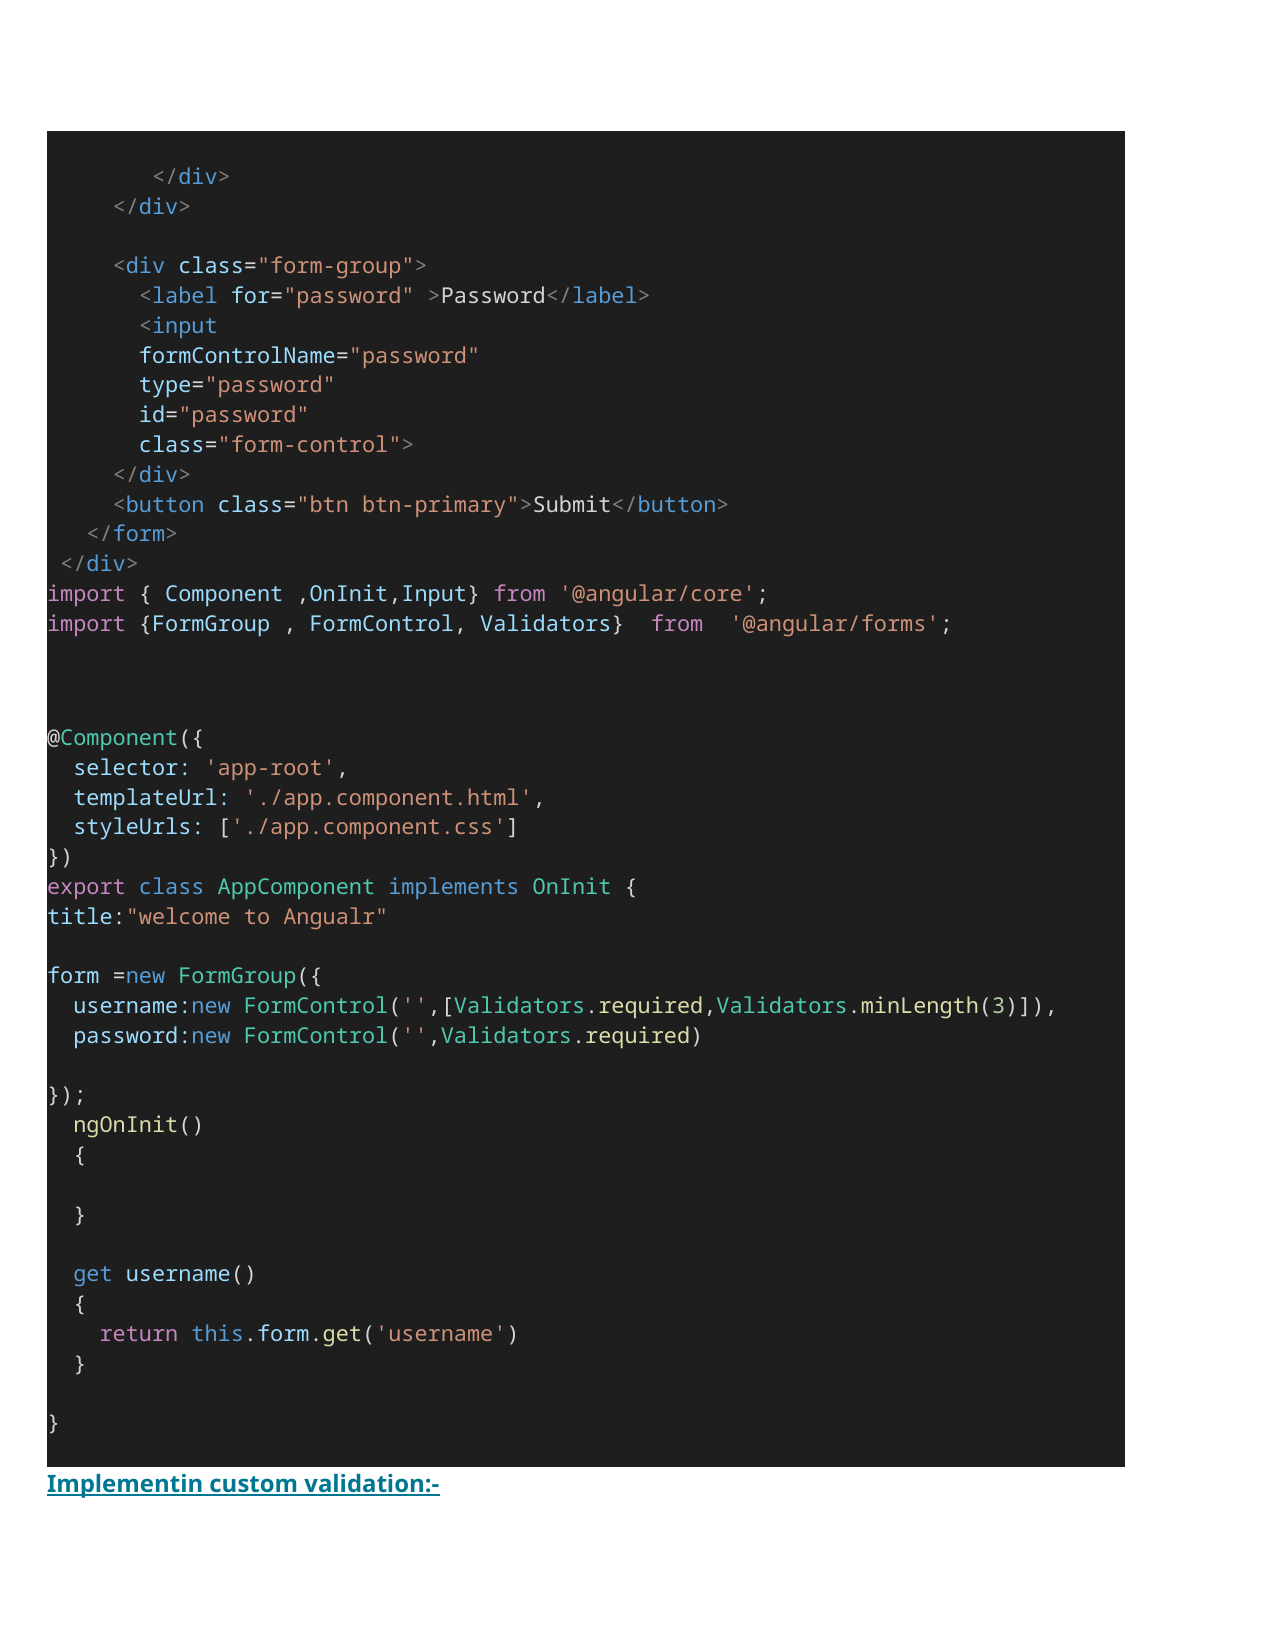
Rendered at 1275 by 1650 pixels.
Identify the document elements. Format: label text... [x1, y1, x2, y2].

text class="form-control"> [47, 429, 1125, 459]
text </div> [47, 459, 1125, 488]
text </div> [47, 161, 1125, 191]
text </div> [47, 548, 1125, 578]
text return this.form.get('username') [47, 1318, 1125, 1348]
text export class AppComponent implements OnInit { [47, 871, 1125, 901]
text } [47, 1407, 1125, 1437]
text <label for="password" >Password</label> [47, 280, 1125, 310]
text import {FormGroup , FormControl, Validators} from '@angular/forms'; [47, 608, 1125, 637]
text <input [47, 310, 1125, 339]
text Implementin custom validation:- [47, 1467, 1125, 1499]
text form =new FormGroup({ [47, 960, 1125, 990]
text get username() [47, 1258, 1125, 1288]
text { [47, 1139, 1125, 1169]
text } [47, 1348, 1125, 1377]
text <button class="btn btn-primary">Submit</button> [47, 488, 1125, 518]
text </div> [47, 191, 1125, 220]
text formControlName="password" [47, 339, 1125, 369]
text styleUrls: ['./app.component.css'] [47, 811, 1125, 841]
text { [47, 1288, 1125, 1318]
text } [47, 1199, 1125, 1228]
text <div class="form-group"> [47, 250, 1125, 280]
text }); [47, 1079, 1125, 1109]
text import { Component ,OnInit,Input} from '@angular/core'; [47, 578, 1125, 608]
text templateUrl: './app.component.html', [47, 782, 1125, 811]
text id="password" [47, 399, 1125, 429]
text ngOnInit() [47, 1109, 1125, 1139]
text title:"welcome to Angualr" [47, 901, 1125, 931]
text password:new FormControl('',Validators.required) [47, 1020, 1125, 1050]
text }) [47, 841, 1125, 871]
text type="password" [47, 369, 1125, 399]
text @Component({ [47, 722, 1125, 752]
text selector: 'app-root', [47, 752, 1125, 782]
text username:new FormControl('',[Validators.required,Validators.minLength(3)]), [47, 990, 1125, 1020]
text </form> [47, 518, 1125, 548]
